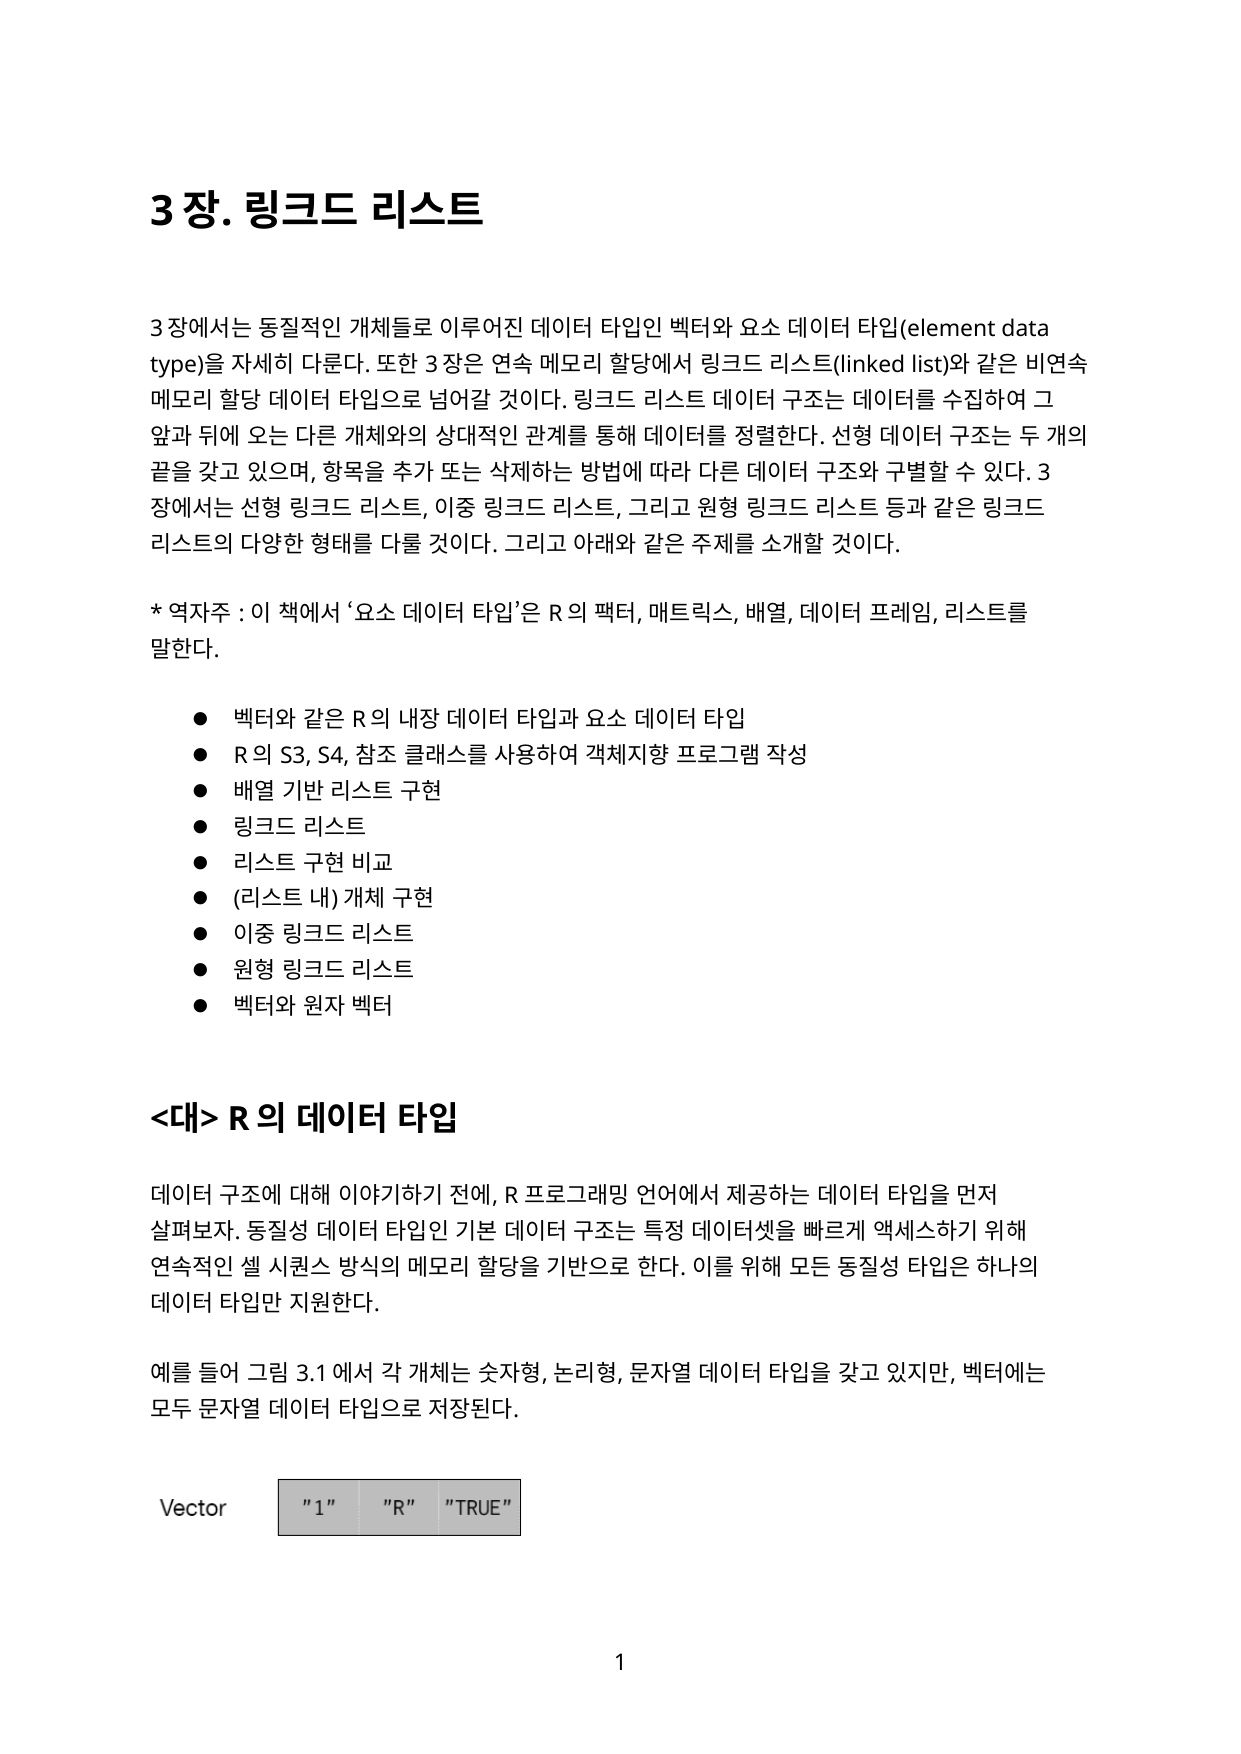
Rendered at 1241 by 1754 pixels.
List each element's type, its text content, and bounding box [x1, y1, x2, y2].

list (리스트 내) 개체 구현 [192, 880, 1090, 914]
list 리스트 구현 비교 [192, 844, 1090, 878]
list 벡터와 원자 벡터 [192, 988, 1090, 1021]
list 링크드 리스트 [192, 809, 1090, 842]
text 데이터 구조에 대해 이야기하기 전에, R 프로그래밍 언어에서 제공하는 데이터 타입을 먼저 살펴보자. 동질성 데이터 타입인 기본 데이터 구조는 특정 데이터셋을 빠르게 액세스하기 위해 연속적인 셀 시퀀스 방식의 메모리 할당을 기반으로 한다. 이를 위해 모든 동질성 타입은 하나의 데이터 타입만 지원한다. [150, 1177, 1090, 1318]
text * 역자주 : 이 책에서 ‘요소 데이터 타입’은 R의 팩터, 매트릭스, 배열, 데이터 프레임, 리스트를 말한다. [150, 595, 1090, 664]
list 이중 링크드 리스트 [192, 916, 1090, 949]
list R의 S3, S4, 참조 클래스를 사용하여 객체지향 프로그램 작성 [192, 737, 1090, 770]
text 3장. 링크드 리스트 [150, 177, 1090, 238]
list 벡터와 같은 R의 내장 데이터 타입과 요소 데이터 타입 [192, 701, 1090, 734]
list 원형 링크드 리스트 [192, 952, 1090, 985]
text <대> R의 데이터 타입 [150, 1091, 1090, 1140]
text 3장에서는 동질적인 개체들로 이루어진 데이터 타입인 벡터와 요소 데이터 타입(element data type)을 자세히 다룬다. 또한 3장은 연속 메모리 할당에서 링크드 리스트(linked list)와 같은 비연속 메모리 할당 데이터 타입으로 넘어갈 것이다. 링크드 리스트 데이터 구조는 데이터를 수집하여 그 앞과 뒤에 오는 다른 개체와의 상대적인 관계를 통해 데이터를 정렬한다. 선형 데이터 구조는 두 개의 끝을 갖고 있으며, 항목을 추가 또는 삭제하는 방법에 따라 다른 데이터 구조와 구별할 수 있다. 3장에서는 선형 링크드 리스트, 이중 링크드 리스트, 그리고 원형 링크드 리스트 등과 같은 링크드 리스트의 다양한 형태를 다룰 것이다. 그리고 아래와 같은 주제를 소개할 것이다. [150, 310, 1090, 559]
list 배열 기반 리스트 구현 [192, 773, 1090, 806]
text 예를 들어 그림 3.1에서 각 개체는 숫자형, 논리형, 문자열 데이터 타입을 갖고 있지만, 벡터에는 모두 문자열 데이터 타입으로 저장된다. [150, 1355, 1090, 1424]
